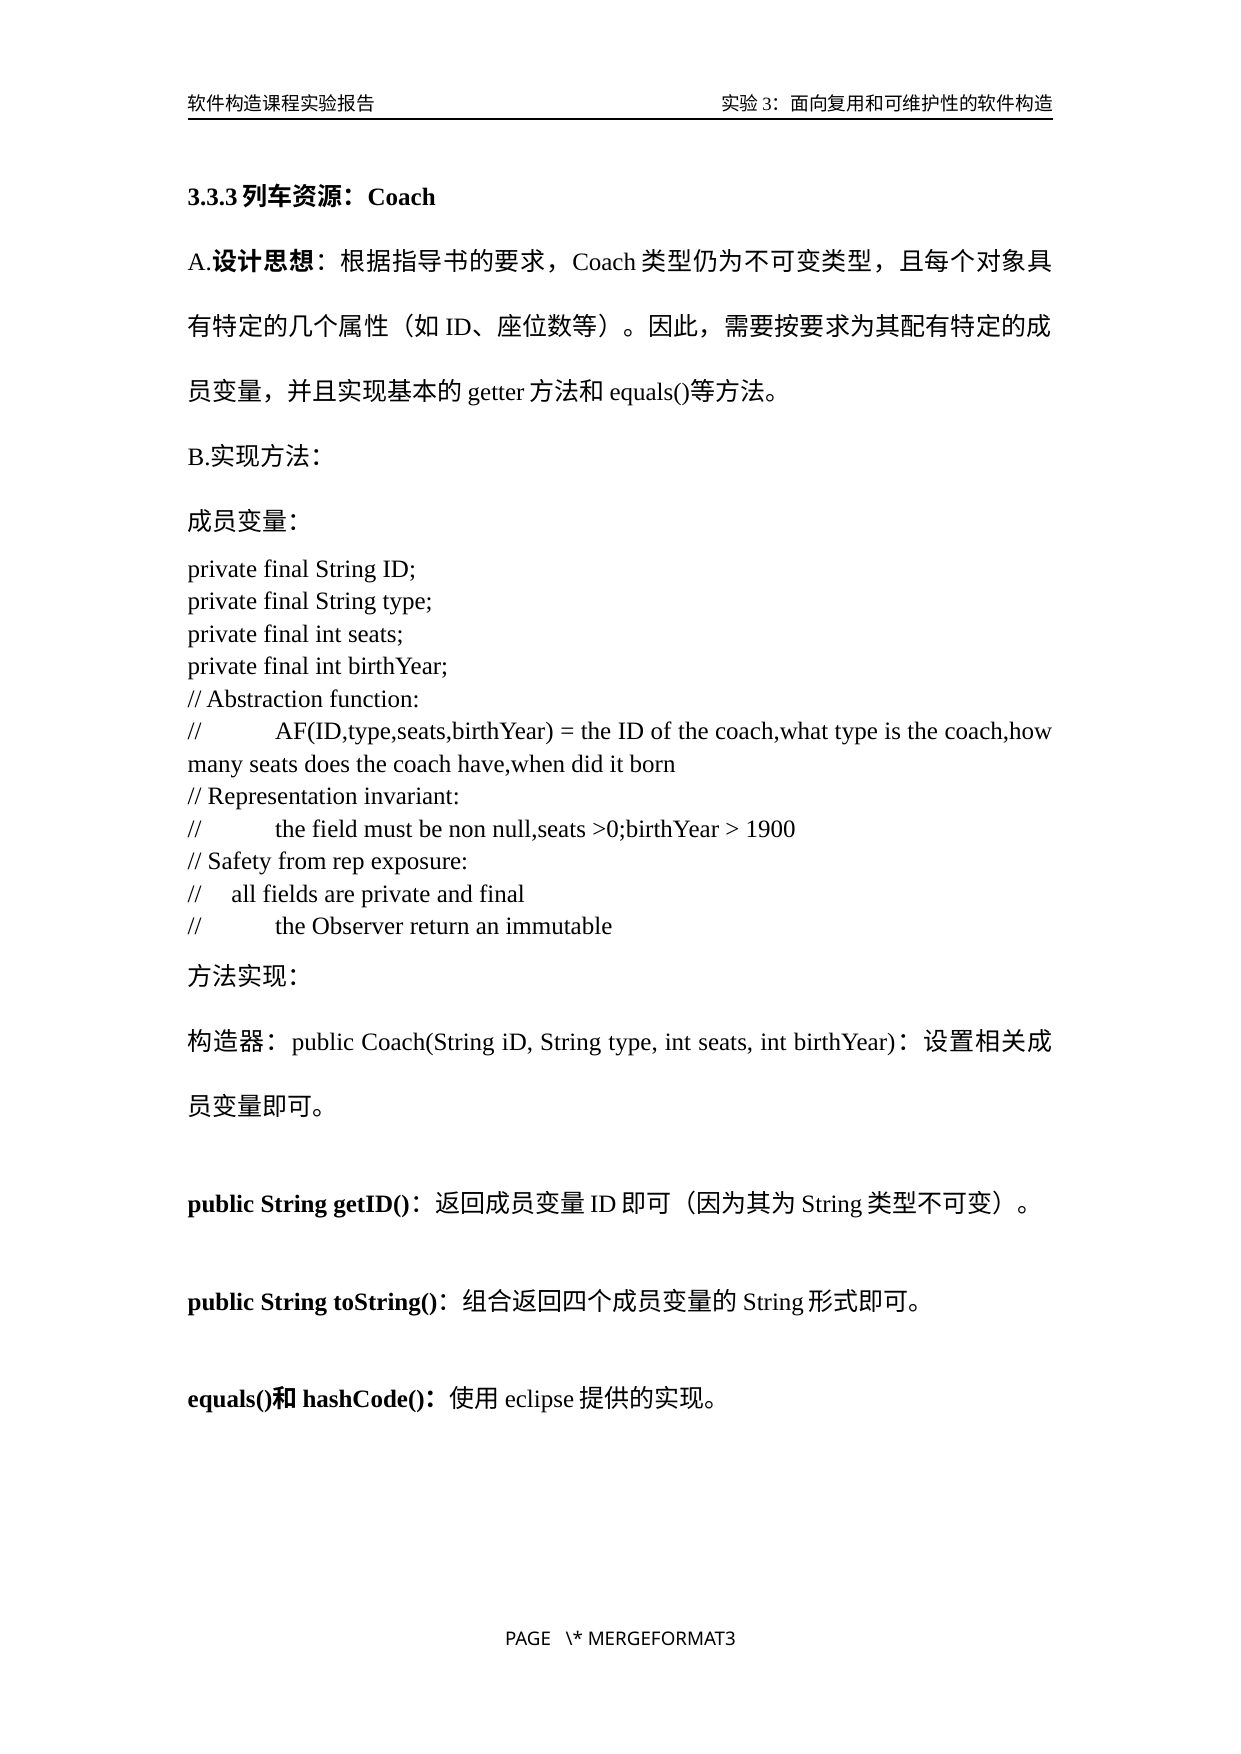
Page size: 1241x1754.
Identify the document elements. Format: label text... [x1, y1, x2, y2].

text private final String ID; [187, 552, 1053, 584]
text // AF(ID,type,seats,birthYear) = the ID of the coach,what type is the coach,how many seats does the coach have,when did it born [187, 714, 1053, 779]
text private final int birthYear; [187, 649, 1053, 682]
text equals()和hashCode()：使用eclipse提供的实现。 [187, 1364, 1053, 1429]
text // Safety from rep exposure: [187, 844, 1053, 877]
text // Representation invariant: [187, 779, 1053, 812]
text // the Observer return an immutable [187, 909, 1053, 942]
text private final int seats; [187, 617, 1053, 649]
text 构造器：public Coach(String iD, String type, int seats, int birthYear)：设置相关成员变量即可。 [187, 1007, 1053, 1137]
text // the field must be non null,seats >0;birthYear > 1900 [187, 812, 1053, 844]
text 成员变量： [187, 487, 1053, 552]
list 实现方法： [187, 422, 1053, 487]
list 设计思想：根据指导书的要求，Coach类型仍为不可变类型，且每个对象具有特定的几个属性（如ID、座位数等）。因此，需要按要求为其配有特定的成员变量，并且实现基本的getter方法和equals()等方法。 [187, 227, 1053, 422]
text private final String type; [187, 584, 1053, 617]
text public String getID()：返回成员变量ID即可（因为其为String类型不可变）。 [187, 1169, 1053, 1234]
text public String toString()：组合返回四个成员变量的String形式即可。 [187, 1267, 1053, 1332]
text // Abstraction function: [187, 682, 1053, 714]
text 方法实现： [187, 942, 1053, 1007]
text // all fields are private and final [187, 877, 1053, 909]
text 3.3.3列车资源：Coach [187, 162, 1053, 227]
